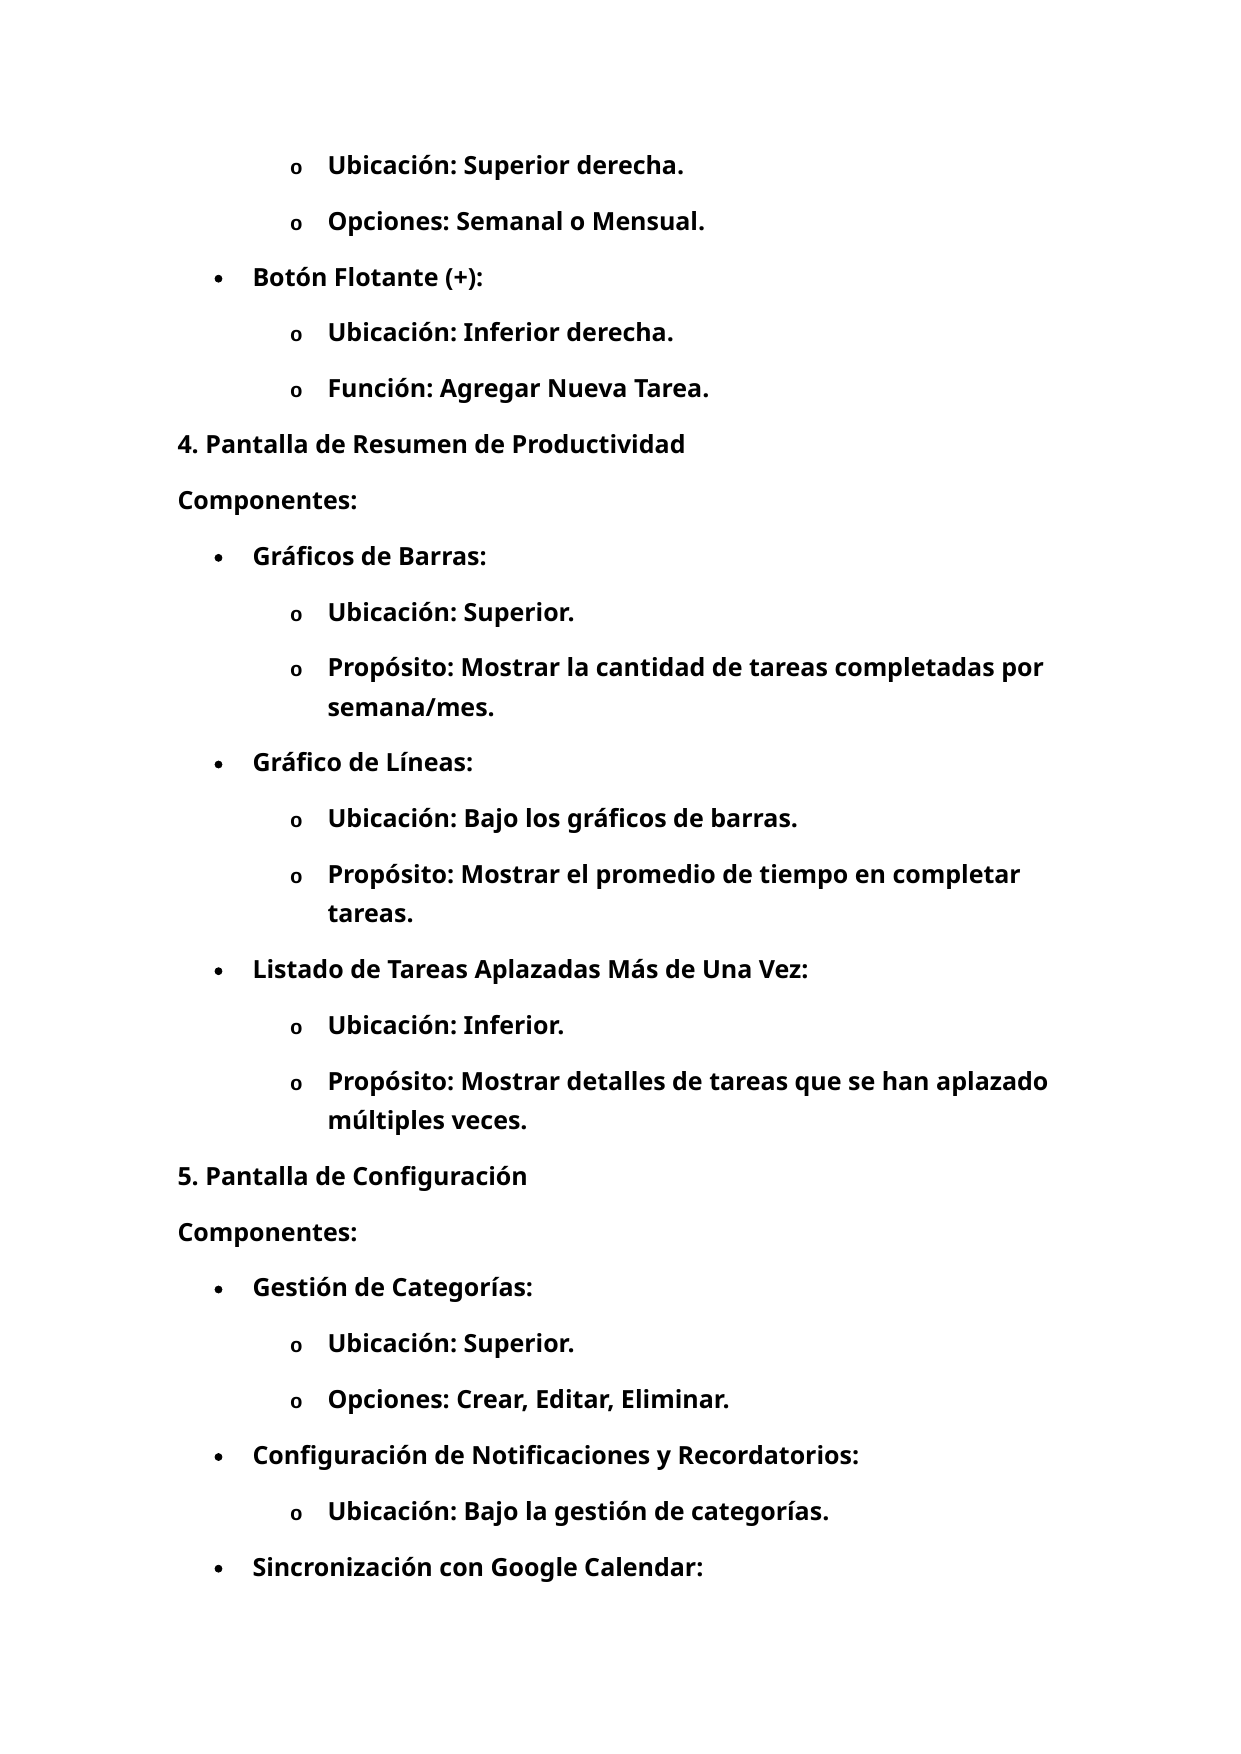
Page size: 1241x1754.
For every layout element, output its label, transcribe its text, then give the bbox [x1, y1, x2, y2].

list Configuración de Notificaciones y Recordatorios: [215, 1438, 1063, 1472]
list Gráficos de Barras: [215, 538, 1063, 572]
list Propósito: Mostrar la cantidad de tareas completadas por semana/mes. [290, 650, 1063, 723]
text 5. Pantalla de Configuración [177, 1158, 1063, 1192]
list Ubicación: Inferior derecha. [290, 315, 1063, 349]
list Opciones: Semanal o Mensual. [290, 203, 1063, 237]
list Botón Flotante (+): [215, 259, 1063, 293]
list Gestión de Categorías: [215, 1270, 1063, 1304]
list Ubicación: Superior. [290, 594, 1063, 628]
list Ubicación: Superior. [290, 1326, 1063, 1360]
list Ubicación: Bajo la gestión de categorías. [290, 1493, 1063, 1527]
list Ubicación: Inferior. [290, 1008, 1063, 1042]
list Propósito: Mostrar detalles de tareas que se han aplazado múltiples veces. [290, 1063, 1063, 1137]
list Función: Agregar Nueva Tarea. [290, 371, 1063, 405]
list Gráfico de Líneas: [215, 745, 1063, 779]
text Componentes: [177, 483, 1063, 517]
list Sincronización con Google Calendar: [215, 1549, 1063, 1583]
list Ubicación: Superior derecha. [290, 148, 1063, 182]
list Propósito: Mostrar el promedio de tiempo en completar tareas. [290, 857, 1063, 930]
text 4. Pantalla de Resumen de Productividad [177, 427, 1063, 461]
list Opciones: Crear, Editar, Eliminar. [290, 1382, 1063, 1416]
list Ubicación: Bajo los gráficos de barras. [290, 801, 1063, 835]
list Listado de Tareas Aplazadas Más de Una Vez: [215, 952, 1063, 986]
text Componentes: [177, 1214, 1063, 1248]
